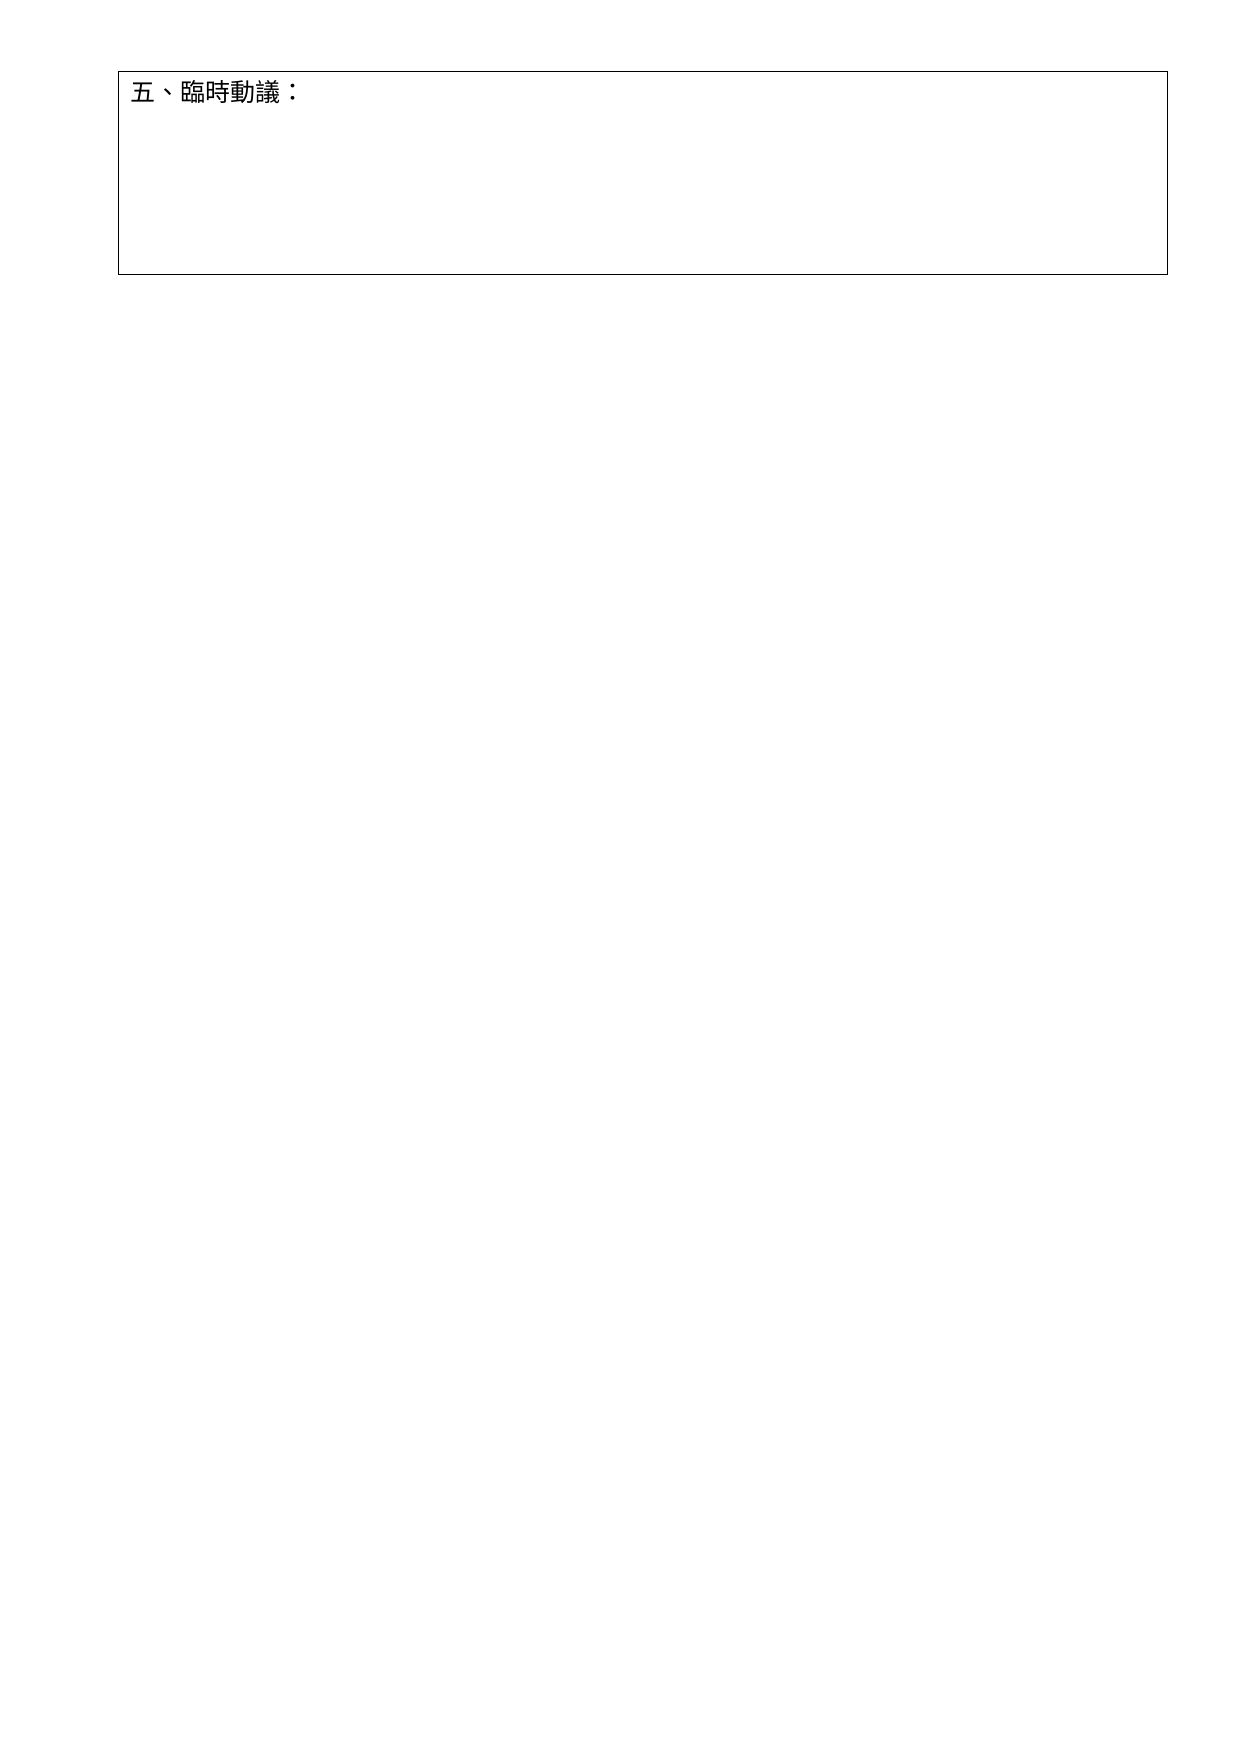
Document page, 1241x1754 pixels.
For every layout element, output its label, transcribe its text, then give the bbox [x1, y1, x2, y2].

table_cell 五、臨時動議： [119, 72, 1167, 273]
